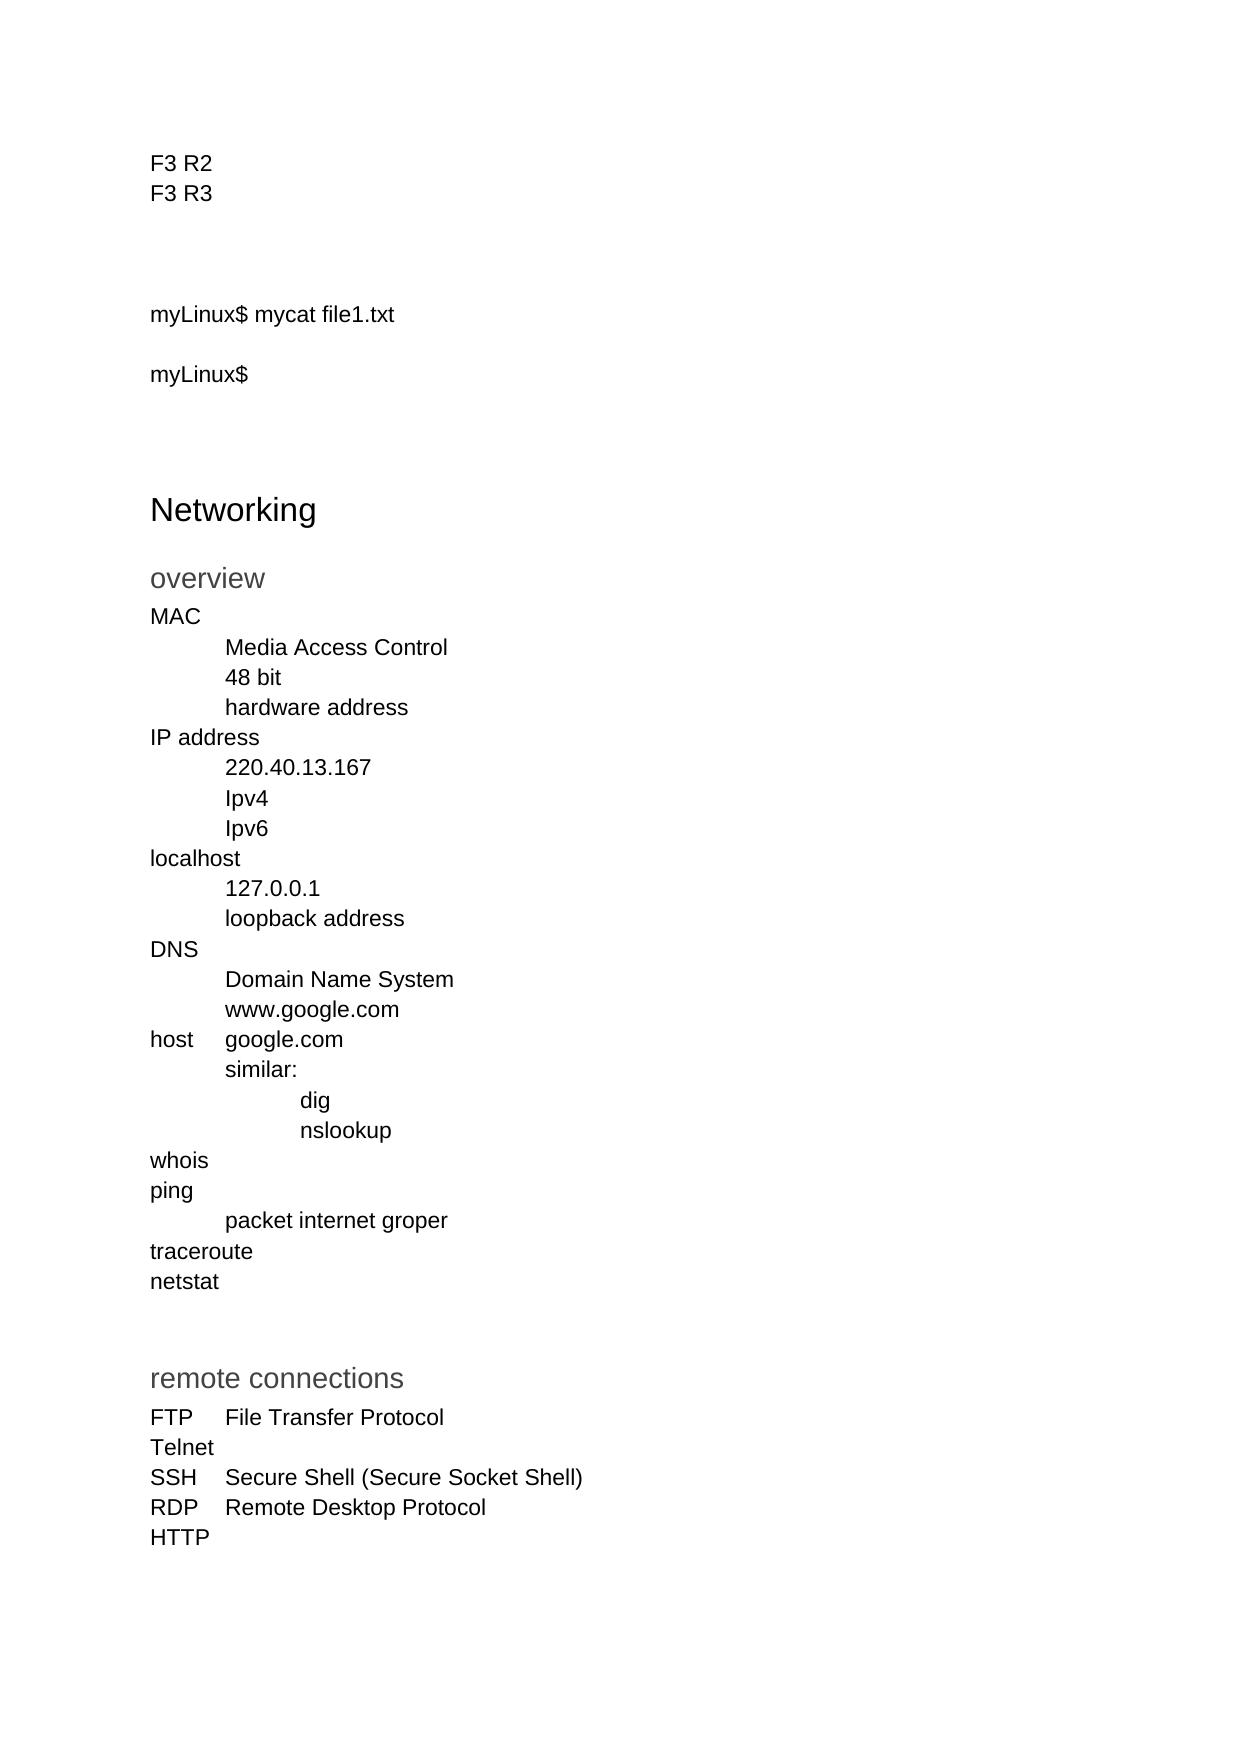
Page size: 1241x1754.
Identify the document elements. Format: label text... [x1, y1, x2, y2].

text Media Access Control [150, 633, 1090, 660]
text myLinux$ [150, 361, 1090, 388]
text localhost [150, 845, 1090, 871]
text Ipv4 [150, 784, 1090, 811]
text Domain Name System [150, 966, 1090, 992]
text F3 R2 [150, 150, 1090, 176]
text Telnet [150, 1434, 1090, 1460]
text DNS [150, 936, 1090, 962]
text IP address [150, 724, 1090, 750]
subtitle overview [150, 561, 1090, 595]
text similar: [150, 1056, 1090, 1083]
text traceroute [150, 1238, 1090, 1264]
text packet internet groper [150, 1207, 1090, 1234]
text Ipv6 [150, 815, 1090, 841]
text dig [225, 1087, 1090, 1113]
subtitle remote connections [150, 1362, 1090, 1395]
subtitle Networking [150, 489, 1090, 528]
text host google.com [150, 1026, 1090, 1052]
text 127.0.0.1 [150, 875, 1090, 901]
text MAC [150, 603, 1090, 629]
text whois [150, 1147, 1090, 1173]
text ping [150, 1177, 1090, 1203]
text FTP File Transfer Protocol [150, 1403, 1090, 1430]
text HTTP [150, 1524, 1090, 1551]
text RDP Remote Desktop Protocol [150, 1494, 1090, 1520]
text 48 bit [150, 664, 1090, 690]
text myLinux$ mycat file1.txt [150, 301, 1090, 327]
text SSH Secure Shell (Secure Socket Shell) [150, 1464, 1090, 1490]
text nslookup [225, 1117, 1090, 1143]
text hardware address [150, 694, 1090, 720]
text www.google.com [150, 996, 1090, 1022]
text F3 R3 [150, 180, 1090, 207]
text 220.40.13.167 [150, 754, 1090, 781]
text netstat [150, 1268, 1090, 1294]
text loopback address [150, 905, 1090, 932]
